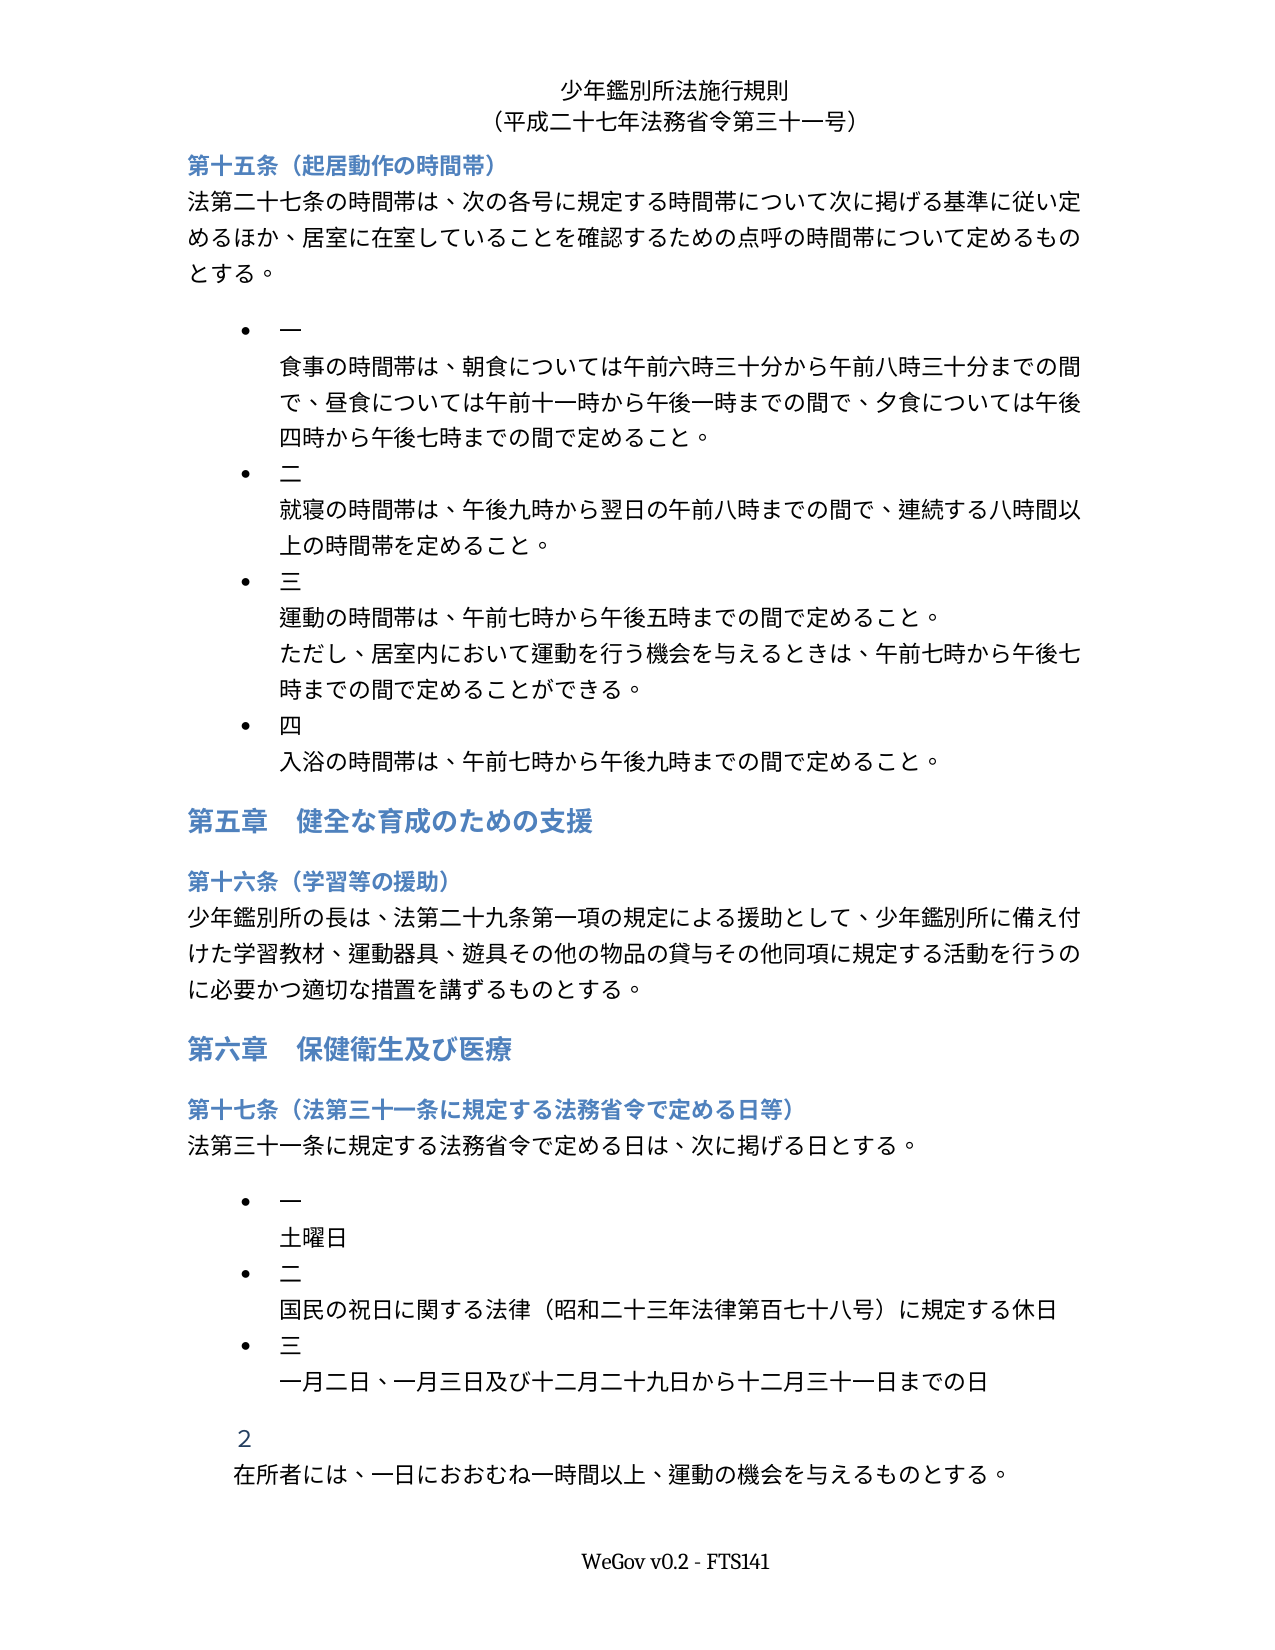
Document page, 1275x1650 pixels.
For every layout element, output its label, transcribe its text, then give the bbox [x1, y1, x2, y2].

list 一 食事の時間帯は、朝食については午前六時三十分から午前八時三十分までの間で、昼食については午前十一時から午後一時までの間で、夕食については午後四時から午後七時までの間で定めること。 [242, 314, 1087, 454]
list 三 運動の時間帯は、午前七時から午後五時までの間で定めること。 ただし、居室内において運動を行う機会を与えるときは、午前七時から午後七時までの間で定めることができる。 [242, 566, 1087, 705]
text 在所者には、一日におおむね一時間以上、運動の機会を与えるものとする。 [233, 1459, 1087, 1490]
text 少年鑑別所の長は、法第二十九条第一項の規定による援助として、少年鑑別所に備え付けた学習教材、運動器具、遊具その他の物品の貸与その他同項に規定する活動を行うのに必要かつ適切な措置を講ずるものとする。 [187, 902, 1087, 1005]
subtitle 第六章 保健衛生及び医療 [187, 1030, 1087, 1067]
subtitle ２ [233, 1423, 1087, 1454]
list 一 土曜日 [242, 1186, 1087, 1253]
list 四 入浴の時間帯は、午前七時から午後九時までの間で定めること。 [242, 710, 1087, 777]
subtitle 第五章 健全な育成のための支援 [187, 803, 1087, 839]
list 二 就寝の時間帯は、午後九時から翌日の午前八時までの間で、連続する八時間以上の時間帯を定めること。 [242, 458, 1087, 561]
text 法第三十一条に規定する法務省令で定める日は、次に掲げる日とする。 [187, 1129, 1087, 1161]
list 三 一月二日、一月三日及び十二月二十九日から十二月三十一日までの日 [242, 1330, 1087, 1397]
subtitle 第十六条（学習等の援助） [187, 866, 1087, 897]
subtitle 第十七条（法第三十一条に規定する法務省令で定める日等） [187, 1094, 1087, 1125]
text 法第二十七条の時間帯は、次の各号に規定する時間帯について次に掲げる基準に従い定めるほか、居室に在室していることを確認するための点呼の時間帯について定めるものとする。 [187, 186, 1087, 289]
subtitle 第十五条（起居動作の時間帯） [187, 150, 1087, 181]
list 二 国民の祝日に関する法律（昭和二十三年法律第百七十八号）に規定する休日 [242, 1258, 1087, 1325]
